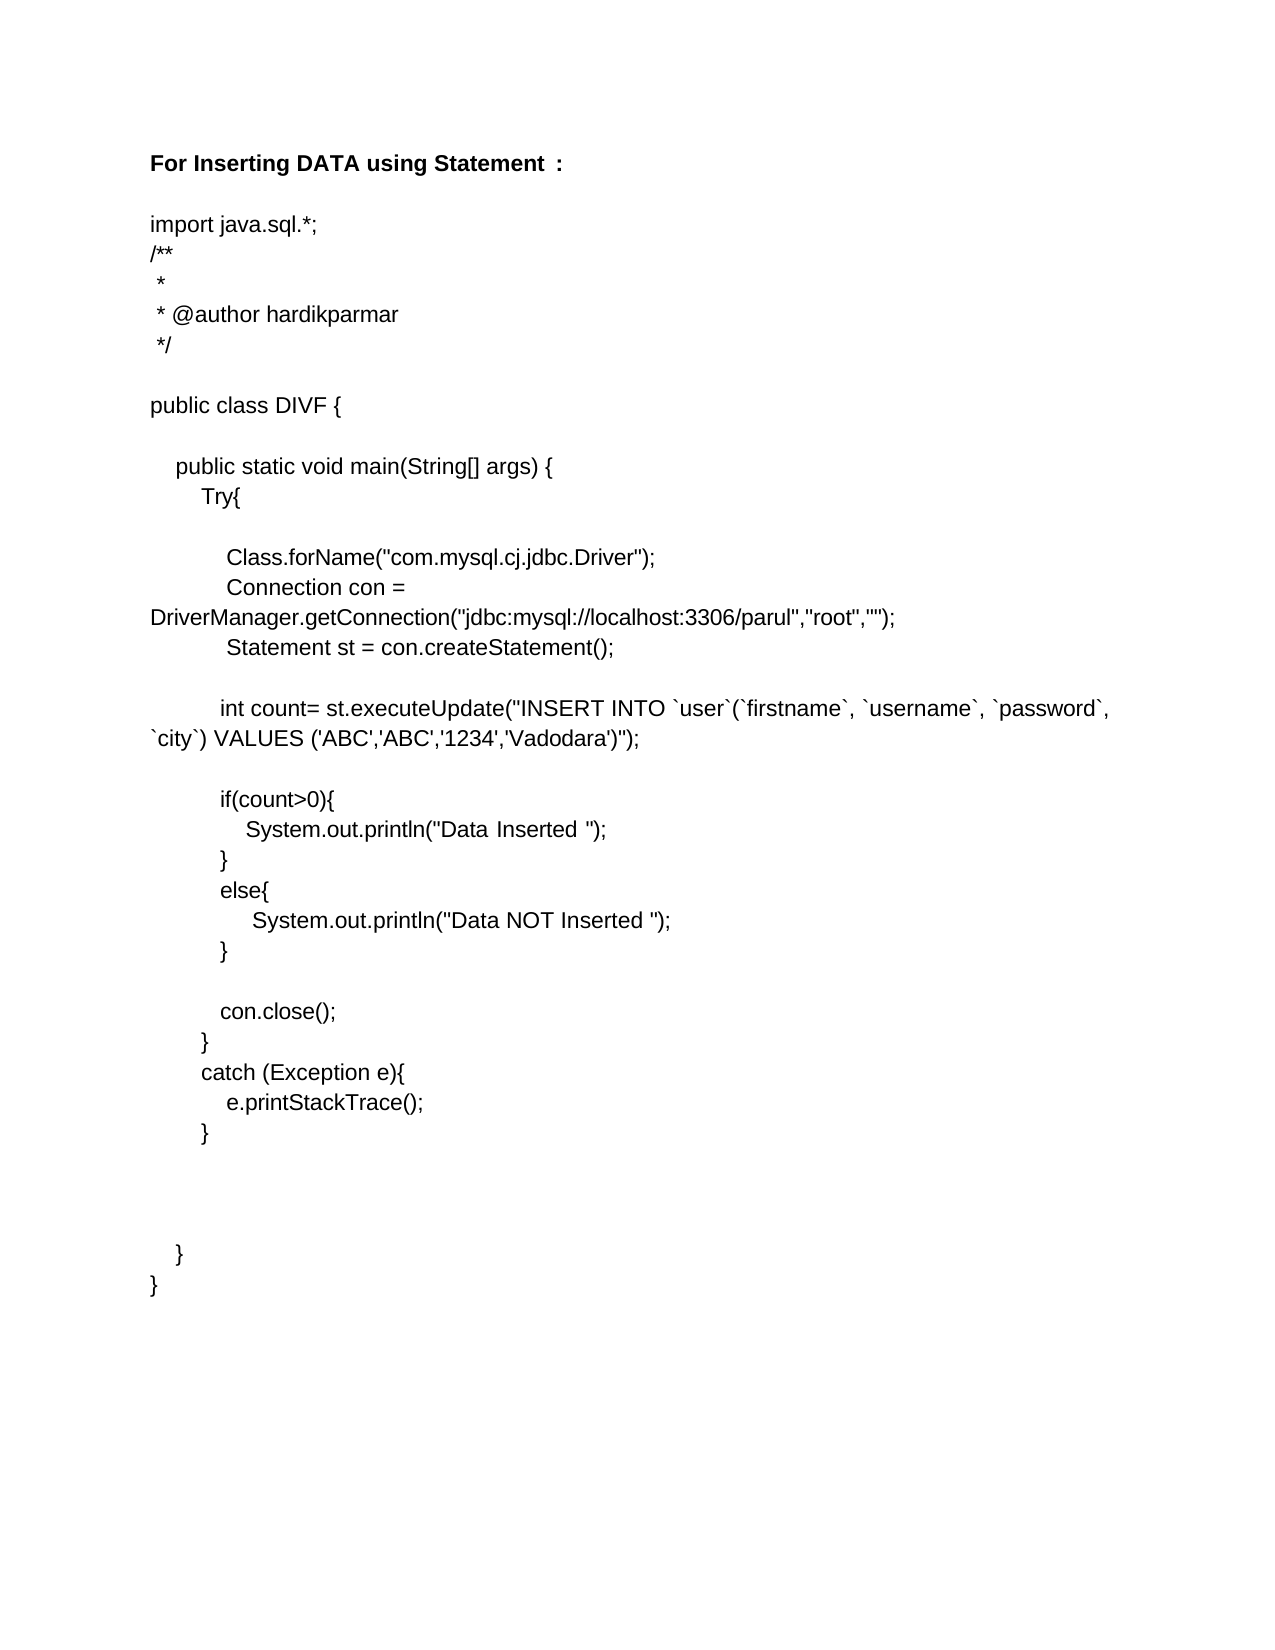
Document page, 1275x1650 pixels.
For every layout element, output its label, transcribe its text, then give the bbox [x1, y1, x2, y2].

text */ [156, 332, 1135, 358]
text System.out.println("Data NOT Inserted "); [252, 907, 1135, 933]
text For Inserting DATA using Statement : [150, 150, 1135, 176]
text int count= st.executeUpdate("INSERT INTO `user`(`firstname`, `username`, `password`, [220, 695, 1135, 721]
text } [201, 1119, 1135, 1145]
text catch (Exception e){ e.printStackTrace(); [201, 1058, 567, 1115]
text public static void main(String[] args) { Try{ [175, 453, 567, 509]
text else{ [220, 877, 1135, 903]
text } [201, 1028, 1135, 1054]
text if(count>0){ [220, 786, 1135, 812]
text `city`) VALUES ('ABC','ABC','1234','Vadodara')"); [150, 725, 1135, 752]
text con.close(); [220, 998, 1135, 1024]
text * [156, 271, 1135, 297]
text import java.sql.*; [150, 211, 1135, 237]
list @author hardikparmar [156, 301, 1135, 328]
text DriverManager.getConnection("jdbc:mysql://localhost:3306/parul","root",""); Statement st = con.createStatement(); [150, 604, 900, 661]
text } [150, 1271, 1135, 1297]
text public class DIVF { [150, 392, 1135, 419]
text } [175, 1240, 1135, 1267]
text } [220, 937, 1135, 964]
text Class.forName("com.mysql.cj.jdbc.Driver"); Connection con = [226, 544, 742, 600]
text System.out.println("Data Inserted "); [245, 816, 1135, 842]
text } [220, 846, 1135, 873]
text /** [150, 241, 1135, 267]
